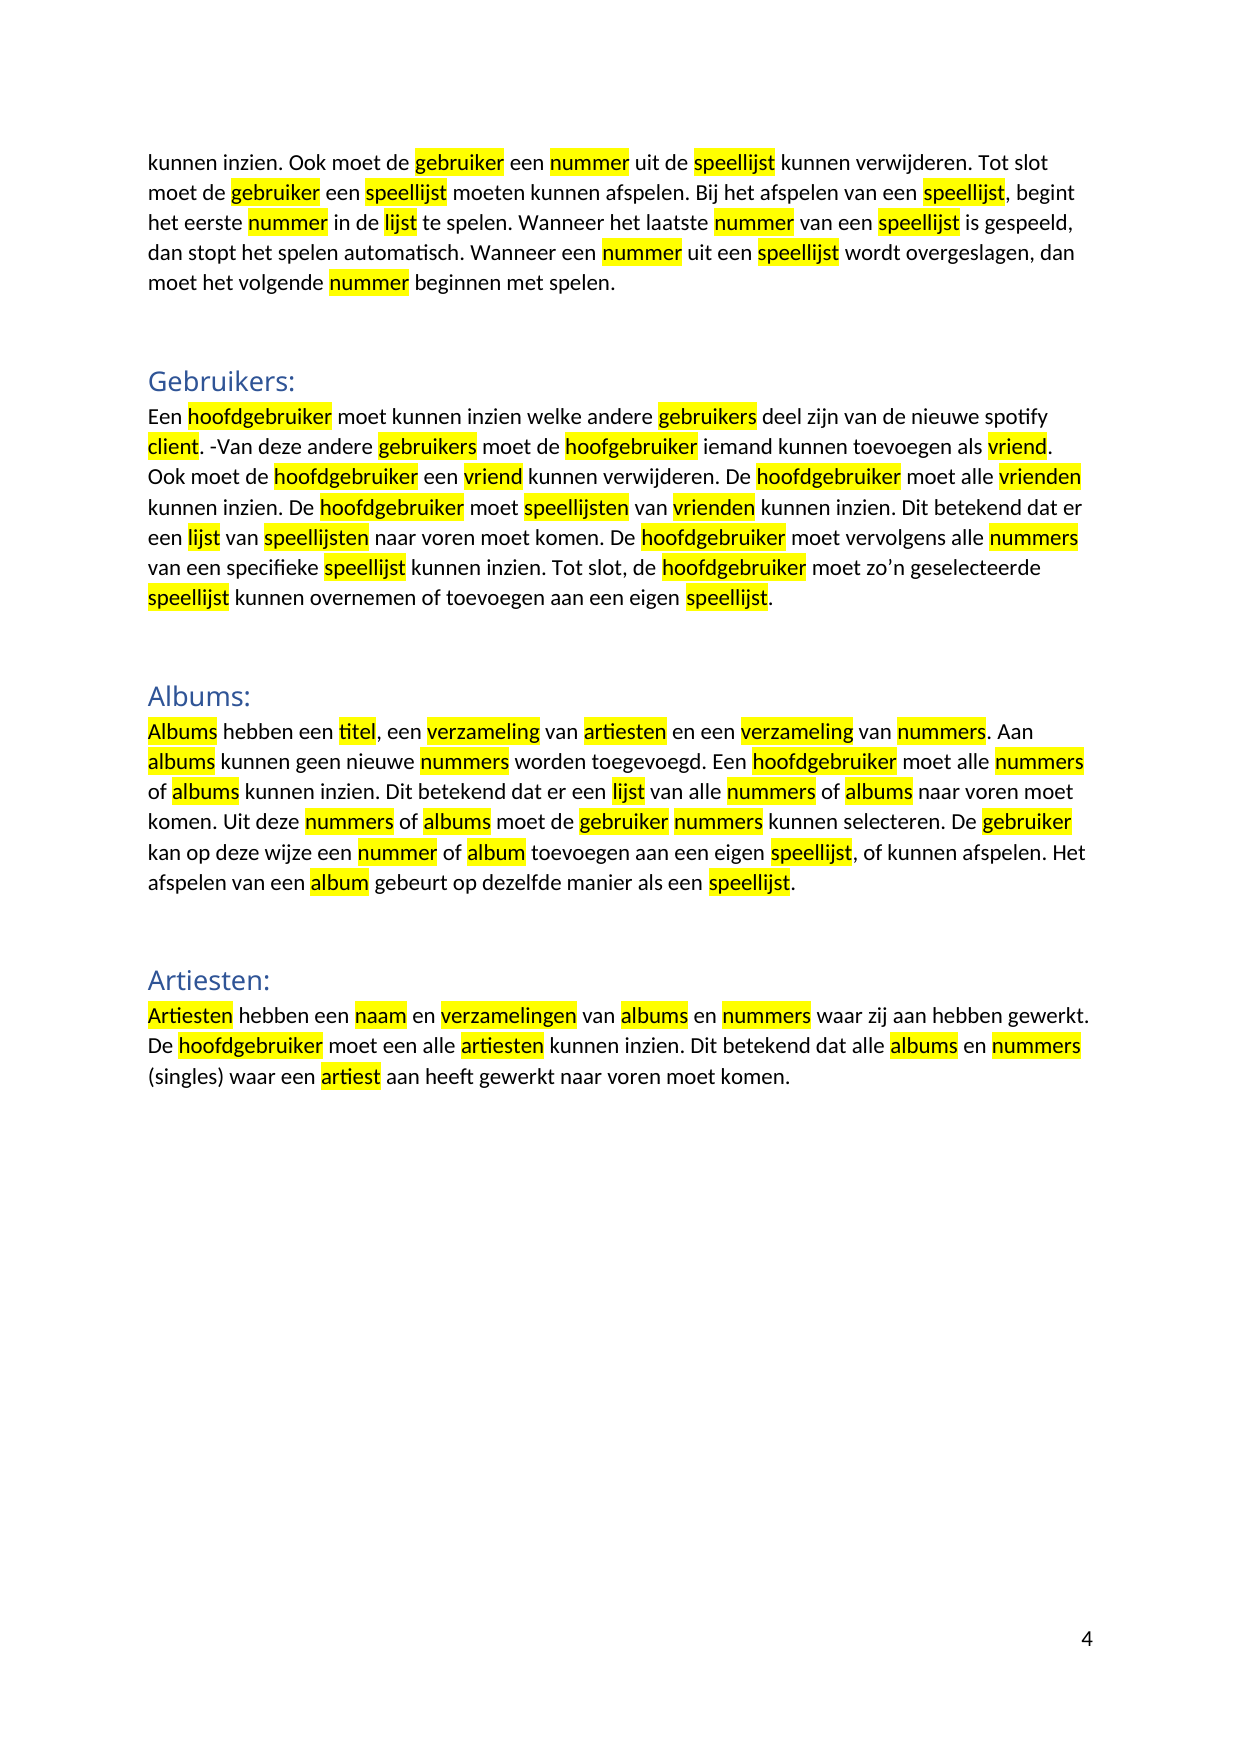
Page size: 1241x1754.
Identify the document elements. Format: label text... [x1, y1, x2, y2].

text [148, 148, 1093, 296]
subtitle Albums: [148, 677, 1093, 714]
text Artiesten hebben een naam en verzamelingen van albums en nummers waar zij aan hebben gewerkt. De hoofdgebruiker moet een alle artiesten kunnen inzien. Dit betekend dat alle albums en nummers (singles) waar een artiest aan heeft gewerkt naar voren moet komen. [148, 1001, 1093, 1090]
text Een hoofdgebruiker moet kunnen inzien welke andere gebruikers deel zijn van de nieuwe spotify client. -Van deze andere gebruikers moet de hoofgebruiker iemand kunnen toevoegen als vriend. Ook moet de hoofdgebruiker een vriend kunnen verwijderen. De hoofdgebruiker moet alle vrienden kunnen inzien. De hoofdgebruiker moet speellijsten van vrienden kunnen inzien. Dit betekend dat er een lijst van speellijsten naar voren moet komen. De hoofdgebruiker moet vervolgens alle nummers van een specifieke speellijst kunnen inzien. Tot slot, de hoofdgebruiker moet zo’n geselecteerde speellijst kunnen overnemen of toevoegen aan een eigen speellijst. [148, 402, 1093, 611]
text Albums hebben een titel, een verzameling van artiesten en een verzameling van nummers. Aan albums kunnen geen nieuwe nummers worden toegevoegd. Een hoofdgebruiker moet alle nummers of albums kunnen inzien. Dit betekend dat er een lijst van alle nummers of albums naar voren moet komen. Uit deze nummers of albums moet de gebruiker nummers kunnen selecteren. De gebruiker kan op deze wijze een nummer of album toevoegen aan een eigen speellijst, of kunnen afspelen. Het afspelen van een album gebeurt op dezelfde manier als een speellijst. [148, 717, 1093, 896]
subtitle Artiesten: [148, 962, 1093, 998]
subtitle Gebruikers: [148, 362, 1093, 399]
